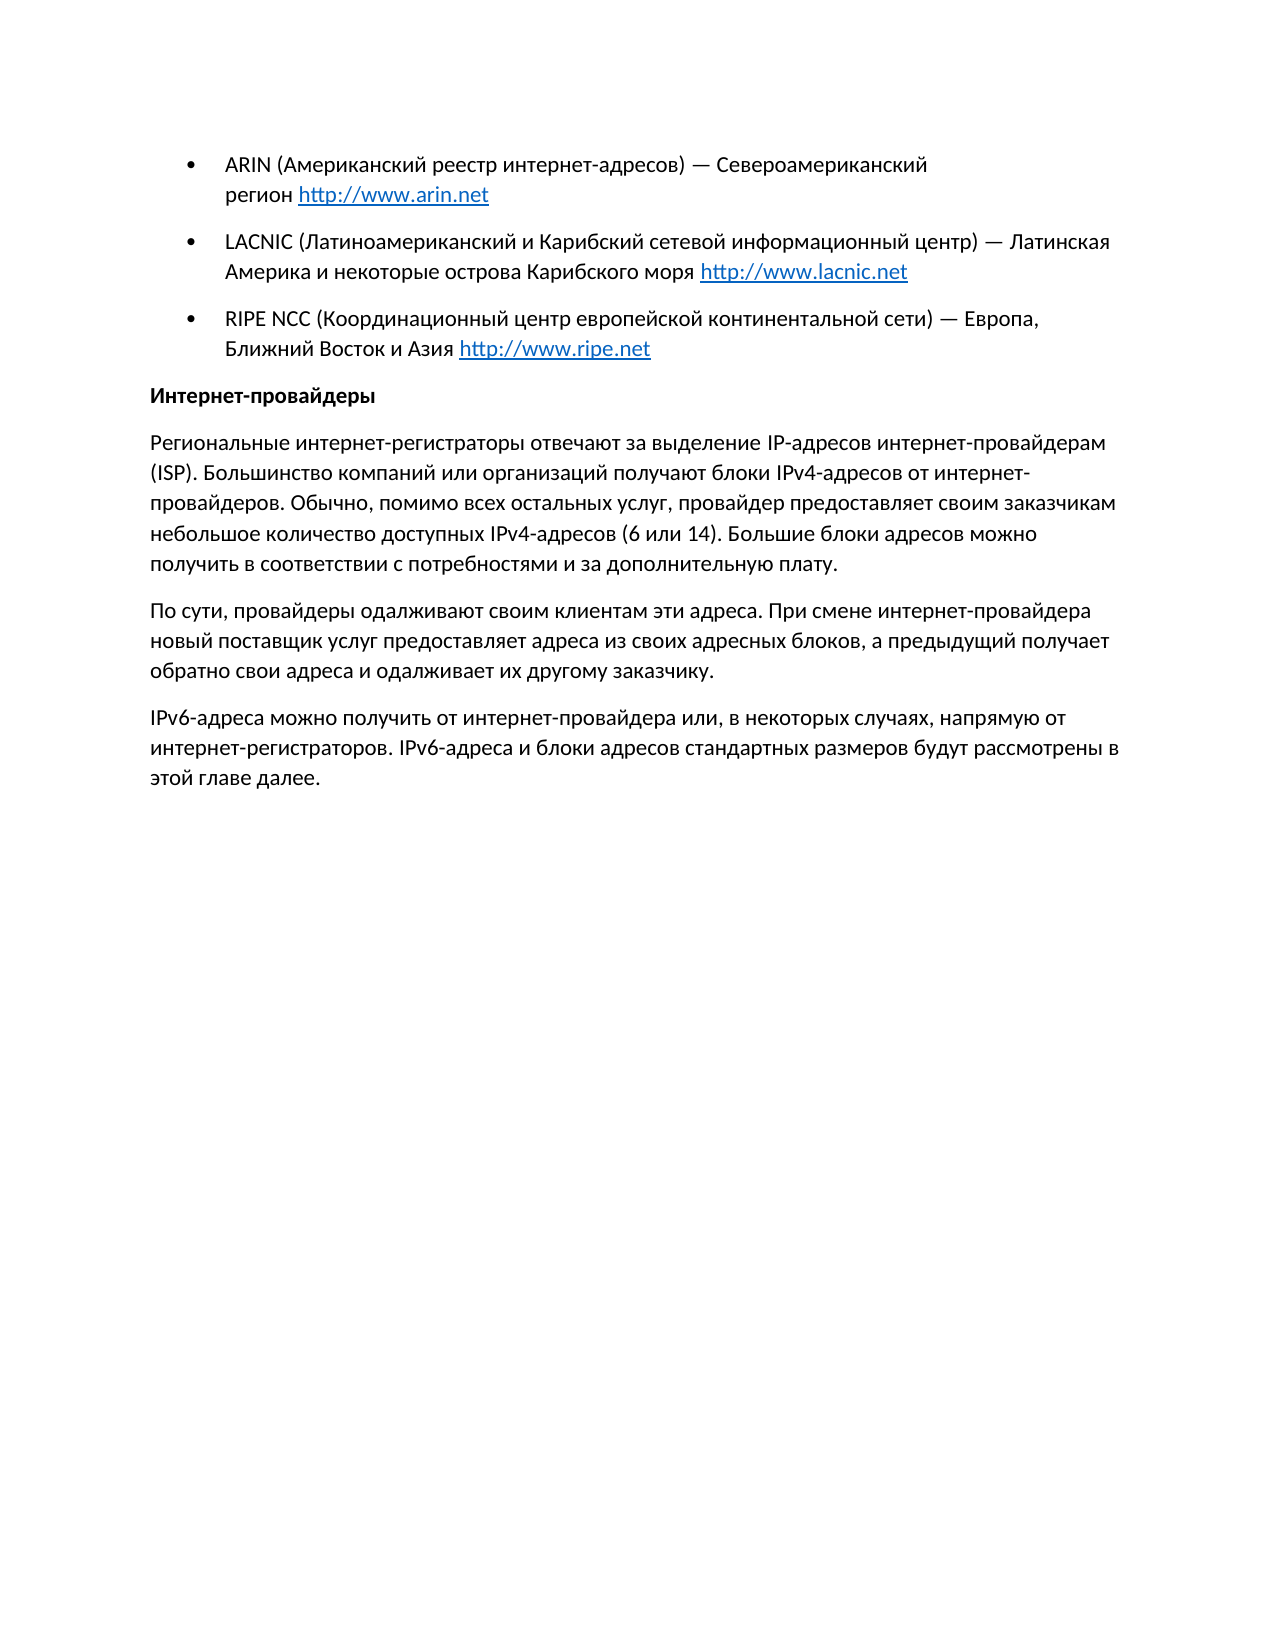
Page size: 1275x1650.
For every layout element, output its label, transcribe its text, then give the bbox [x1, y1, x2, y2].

list RIPE NCC (Координационный центр европейской континентальной сети) — Европа, Ближний Восток и Азия http://www.ripe.net [187, 304, 1125, 362]
list LACNIC (Латиноамериканский и Карибский сетевой информационный центр) — Латинская Америка и некоторые острова Карибского моря http://www.lacnic.net [187, 227, 1125, 285]
text По сути, провайдеры одалживают своим клиентам эти адреса. При смене интернет-провайдера новый поставщик услуг предоставляет адреса из своих адресных блоков, а предыдущий получает обратно свои адреса и одалживает их другому заказчику. [150, 596, 1125, 684]
text IPv6-адреса можно получить от интернет-провайдера или, в некоторых случаях, напрямую от интернет-регистраторов. IPv6-адреса и блоки адресов стандартных размеров будут рассмотрены в этой главе далее. [150, 703, 1125, 792]
list ARIN (Американский реестр интернет-адресов) — Североамериканский регион http://www.arin.net [187, 150, 1125, 208]
text Региональные интернет-регистраторы отвечают за выделение IP-адресов интернет-провайдерам (ISP). Большинство компаний или организаций получают блоки IPv4-адресов от интернет-провайдеров. Обычно, помимо всех остальных услуг, провайдер предоставляет своим заказчикам небольшое количество доступных IPv4-адресов (6 или 14). Большие блоки адресов можно получить в соответствии с потребностями и за дополнительную плату. [150, 428, 1125, 577]
text Интернет-провайдеры [150, 381, 1125, 409]
